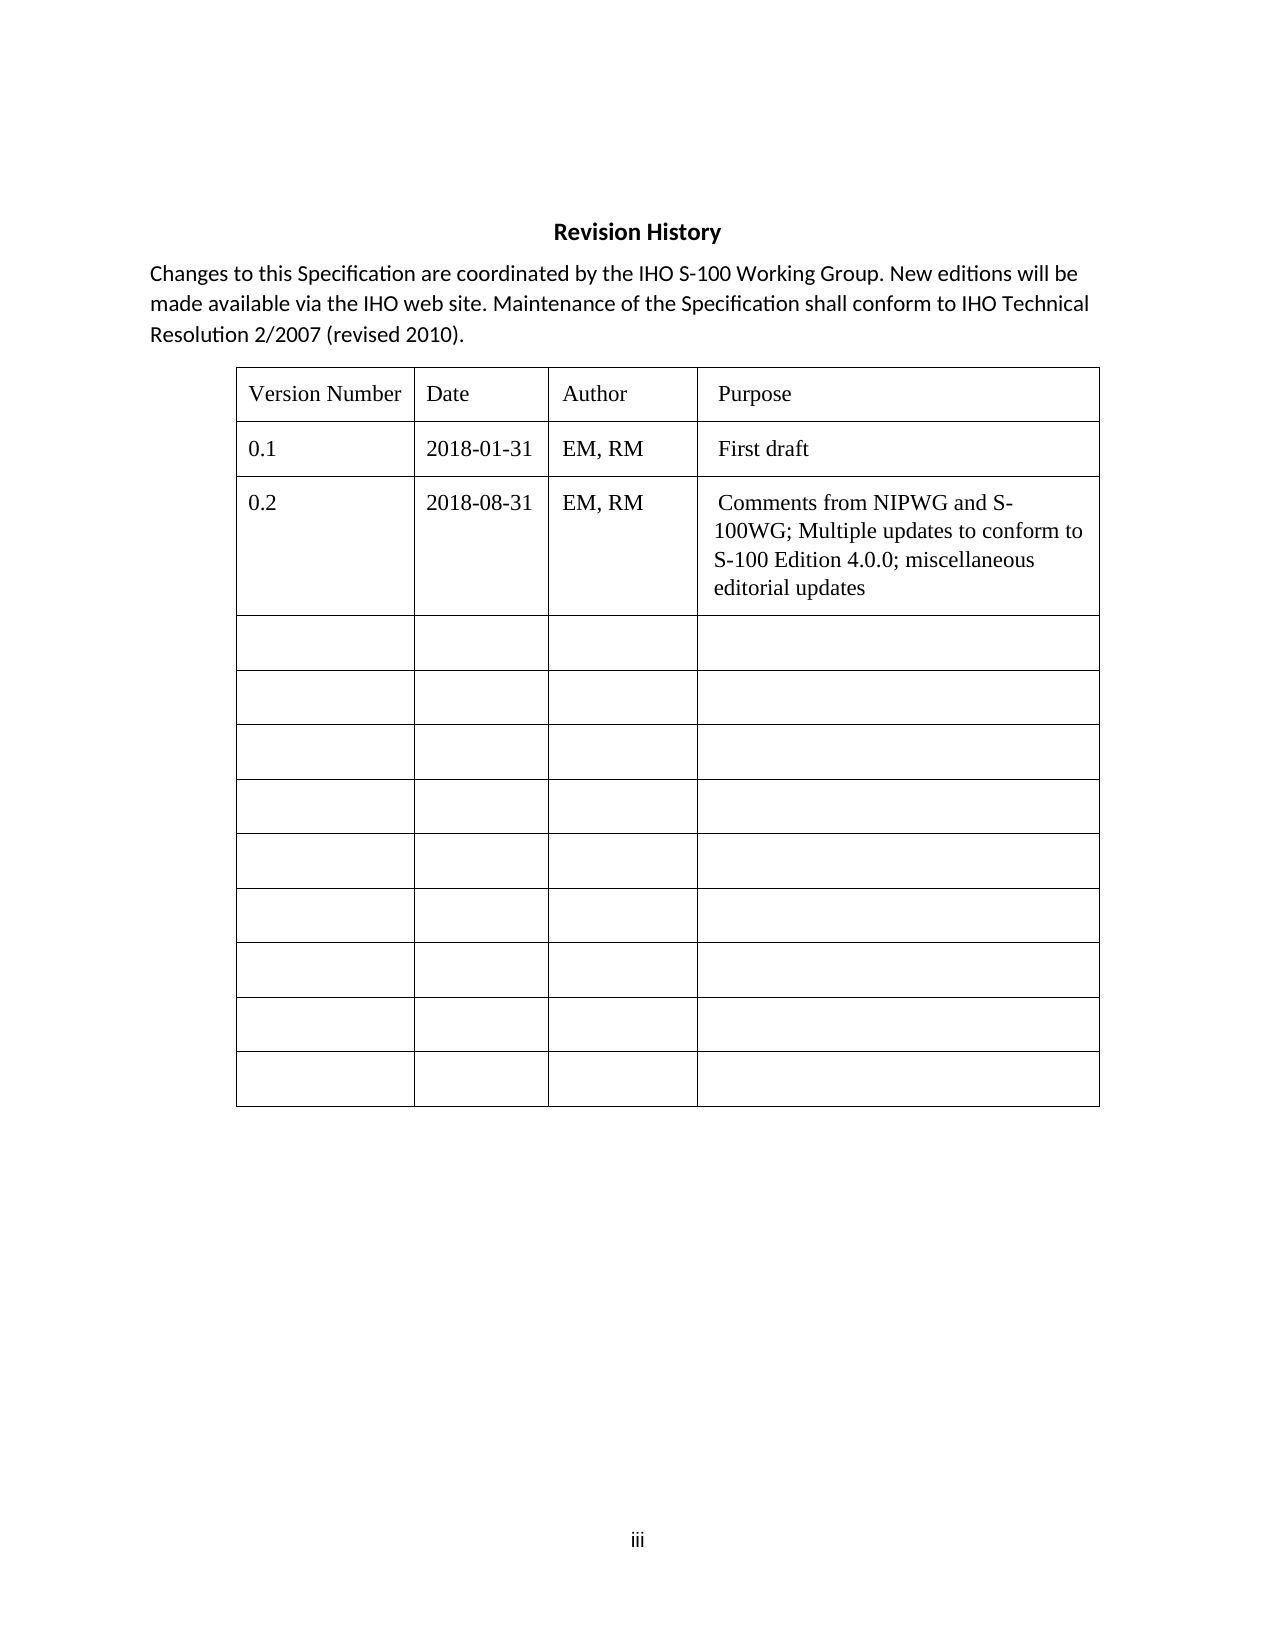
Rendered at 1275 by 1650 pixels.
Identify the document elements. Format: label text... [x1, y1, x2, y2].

table_cell [549, 671, 697, 724]
table_cell [237, 616, 414, 670]
table_cell [698, 725, 1099, 779]
table_cell 0.1 [237, 422, 414, 476]
table_header Author [549, 368, 697, 421]
table_cell [237, 780, 414, 833]
table_cell [698, 616, 1099, 670]
table_cell [415, 780, 548, 833]
table_cell [237, 889, 414, 942]
table_header Version Number [237, 368, 414, 421]
table_cell EM, RM [549, 477, 697, 615]
table_cell [549, 998, 697, 1051]
table_cell [549, 725, 697, 779]
table_cell 2018-08-31 [415, 477, 548, 615]
table_cell [415, 725, 548, 779]
table_cell [698, 780, 1099, 833]
table_cell [237, 834, 414, 888]
table_header Purpose [698, 368, 1099, 421]
text Revision History [150, 216, 1125, 247]
table_cell [549, 889, 697, 942]
table_cell [237, 1052, 414, 1106]
table_cell [237, 943, 414, 997]
table_cell [415, 998, 548, 1051]
table_cell [698, 998, 1099, 1051]
table_cell [415, 889, 548, 942]
table_cell [698, 889, 1099, 942]
table_cell 0.2 [237, 477, 414, 615]
table_cell [237, 998, 414, 1051]
table_cell EM, RM [549, 422, 697, 476]
table_cell [415, 616, 548, 670]
table_cell [415, 1052, 548, 1106]
table_cell First draft [698, 422, 1099, 476]
table_cell [549, 834, 697, 888]
table_cell [549, 616, 697, 670]
table_cell [698, 943, 1099, 997]
table_cell [698, 834, 1099, 888]
table_header Date [415, 368, 548, 421]
text Changes to this Specification are coordinated by the IHO S-100 Working Group. New editions will be made available via the IHO web site. Maintenance of the Specification shall conform to IHO Technical Resolution 2/2007 (revised 2010). [150, 259, 1125, 348]
table_cell [698, 1052, 1099, 1106]
table_cell Comments from NIPWG and S-100WG; Multiple updates to conform to S-100 Edition 4.0.0; miscellaneous editorial updates [698, 477, 1099, 615]
table_cell [549, 943, 697, 997]
table_cell [549, 780, 697, 833]
table_cell [237, 725, 414, 779]
table_cell [415, 671, 548, 724]
table_cell 2018-01-31 [415, 422, 548, 476]
table_cell [549, 1052, 697, 1106]
table_cell [415, 943, 548, 997]
table_cell [415, 834, 548, 888]
table_cell [698, 671, 1099, 724]
table_cell [237, 671, 414, 724]
